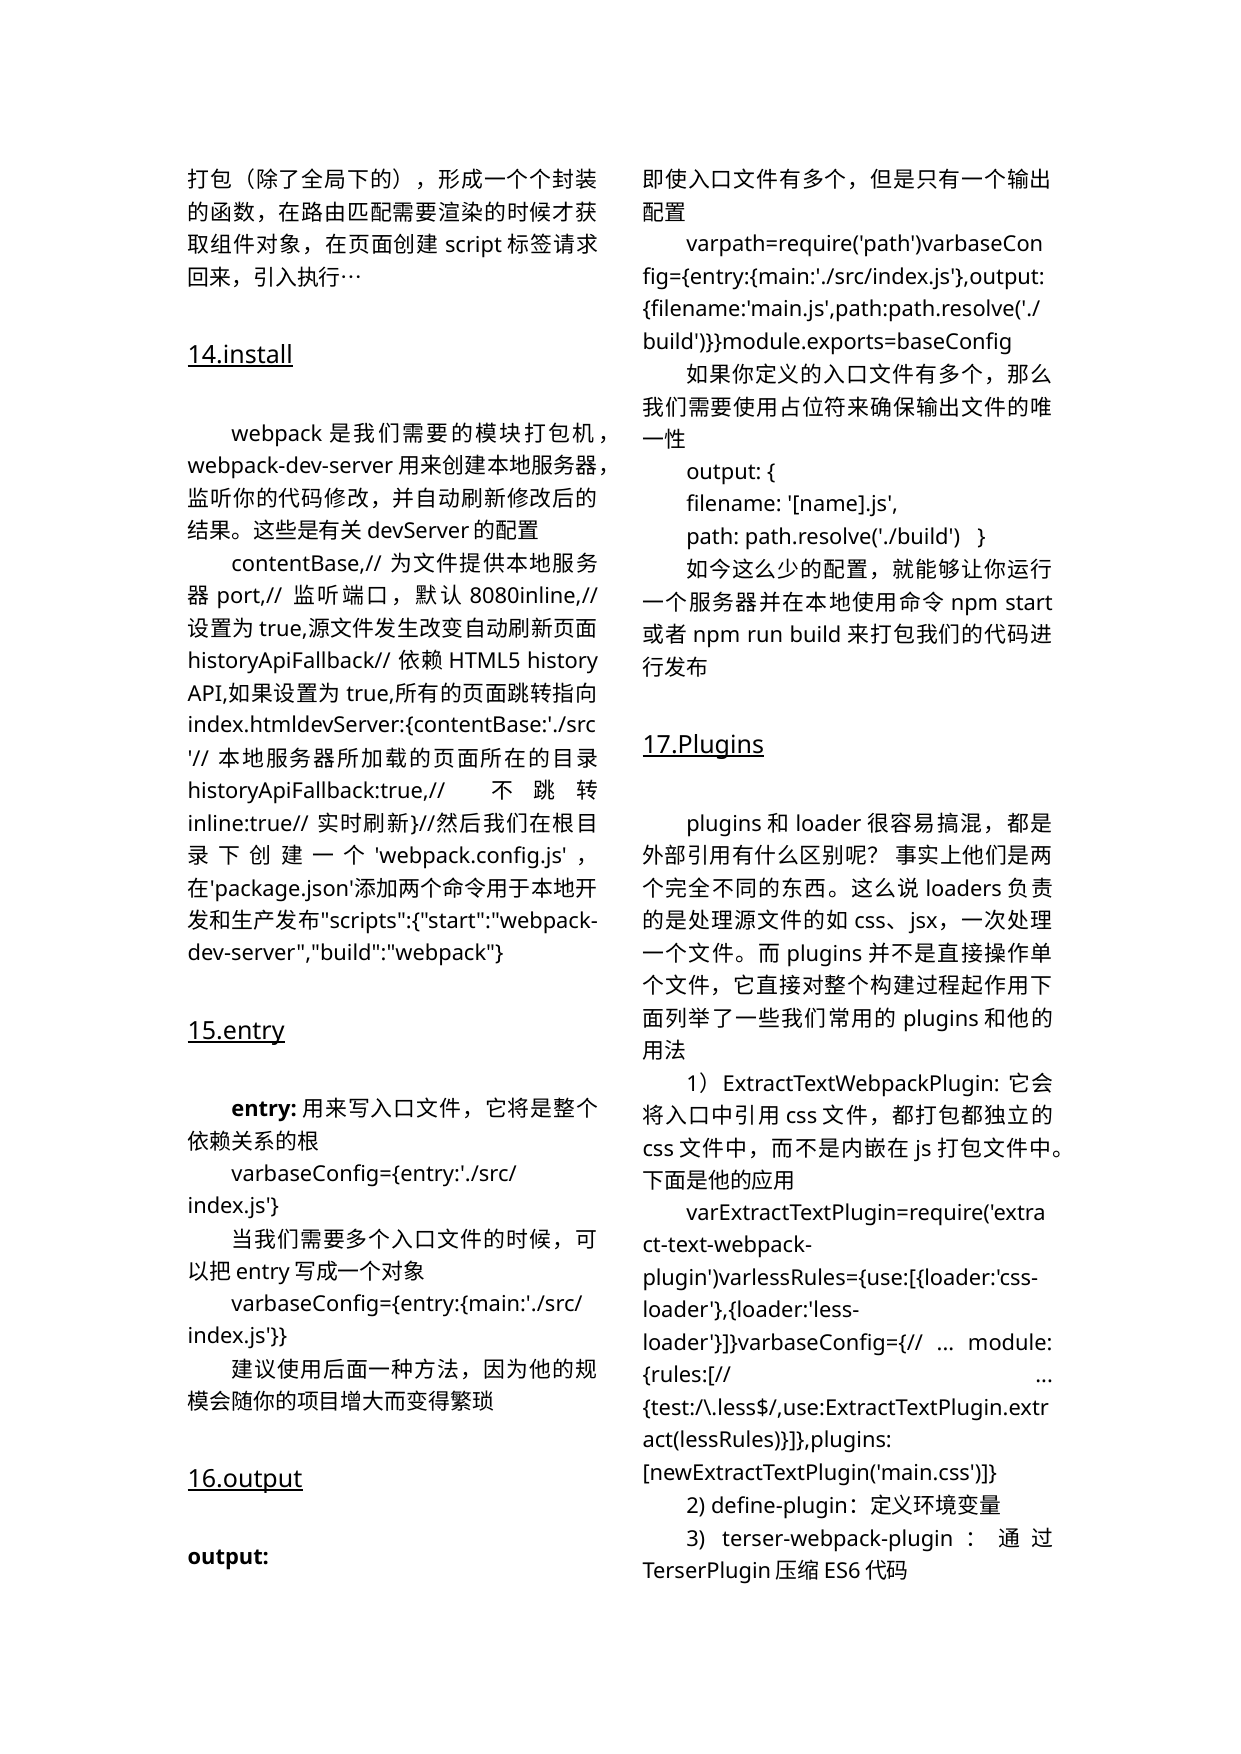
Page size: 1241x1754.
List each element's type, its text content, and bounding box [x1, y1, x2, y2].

text 如果你定义的入口文件有多个，那么我们需要使用占位符来确保输出文件的唯一性 [642, 357, 1053, 454]
text 15.entry [187, 997, 598, 1062]
text 16.output [187, 1445, 598, 1510]
text 当我们需要多个入口文件的时候，可以把entry写成一个对象 [187, 1221, 598, 1286]
text 即使入口文件有多个，但是只有一个输出配置 [642, 162, 1053, 227]
text 3) terser-webpack-plugin：通过TerserPlugin压缩ES6代码 [642, 1520, 1053, 1585]
text varpath=require('path')varbaseConfig={entry:{main:'./src/index.js'},output:{filename:'main.js',path:path.resolve('./build')}}module.exports=baseConfig [642, 227, 1053, 357]
text 2) define-plugin：定义环境变量 [642, 1488, 1053, 1520]
text varbaseConfig={entry:'./src/index.js'} [187, 1156, 598, 1221]
text 如今这么少的配置，就能够让你运行一个服务器并在本地使用命令npm start或者npm run build来打包我们的代码进行发布 [642, 552, 1053, 682]
text varExtractTextPlugin=require('extract-text-webpack-plugin')varlessRules={use:[{loader:'css-loader'},{loader:'less-loader'}]}varbaseConfig={// ... module:{rules:[// ...{test:/\.less$/,use:ExtractTextPlugin.extract(lessRules)}]},plugins:[newExtractTextPlugin('main.css')]} [642, 1195, 1053, 1488]
text 14.install [187, 321, 598, 386]
text webpack是我们需要的模块打包机，webpack-dev-server用来创建本地服务器，监听你的代码修改，并自动刷新修改后的结果。这些是有关devServer的配置 [187, 415, 598, 545]
text 建议使用后面一种方法，因为他的规模会随你的项目增大而变得繁琐 [187, 1351, 598, 1416]
text path: path.resolve('./build') } [642, 519, 1053, 552]
text plugins和loader很容易搞混，都是外部引用有什么区别呢？ 事实上他们是两个完全不同的东西。这么说loaders负责的是处理源文件的如css、jsx，一次处理一个文件。而plugins并不是直接操作单个文件，它直接对整个构建过程起作用下面列举了一些我们常用的plugins和他的用法 [642, 805, 1053, 1065]
text 1）ExtractTextWebpackPlugin: 它会将入口中引用css文件，都打包都独立的css文件中，而不是内嵌在js打包文件中。下面是他的应用 [642, 1065, 1053, 1195]
text contentBase,// 为文件提供本地服务器port,// 监听端口，默认8080inline,// 设置为true,源文件发生改变自动刷新页面historyApiFallback// 依赖HTML5 history API,如果设置为true,所有的页面跳转指向index.htmldevServer:{contentBase:'./src'// 本地服务器所加载的页面所在的目录historyApiFallback:true,// 不跳转inline:true// 实时刷新}//然后我们在根目录下创建一个'webpack.config.js'，在'package.json'添加两个命令用于本地开发和生产发布"scripts":{"start":"webpack-dev-server","build":"webpack"} [187, 545, 598, 968]
text entry: 用来写入口文件，它将是整个依赖关系的根 [187, 1091, 598, 1156]
text filename: '[name].js', [642, 487, 1053, 519]
text 17.Plugins [642, 711, 1053, 776]
text output: { [642, 454, 1053, 487]
text varbaseConfig={entry:{main:'./src/index.js'}} [187, 1286, 598, 1351]
text output: [187, 1539, 598, 1572]
